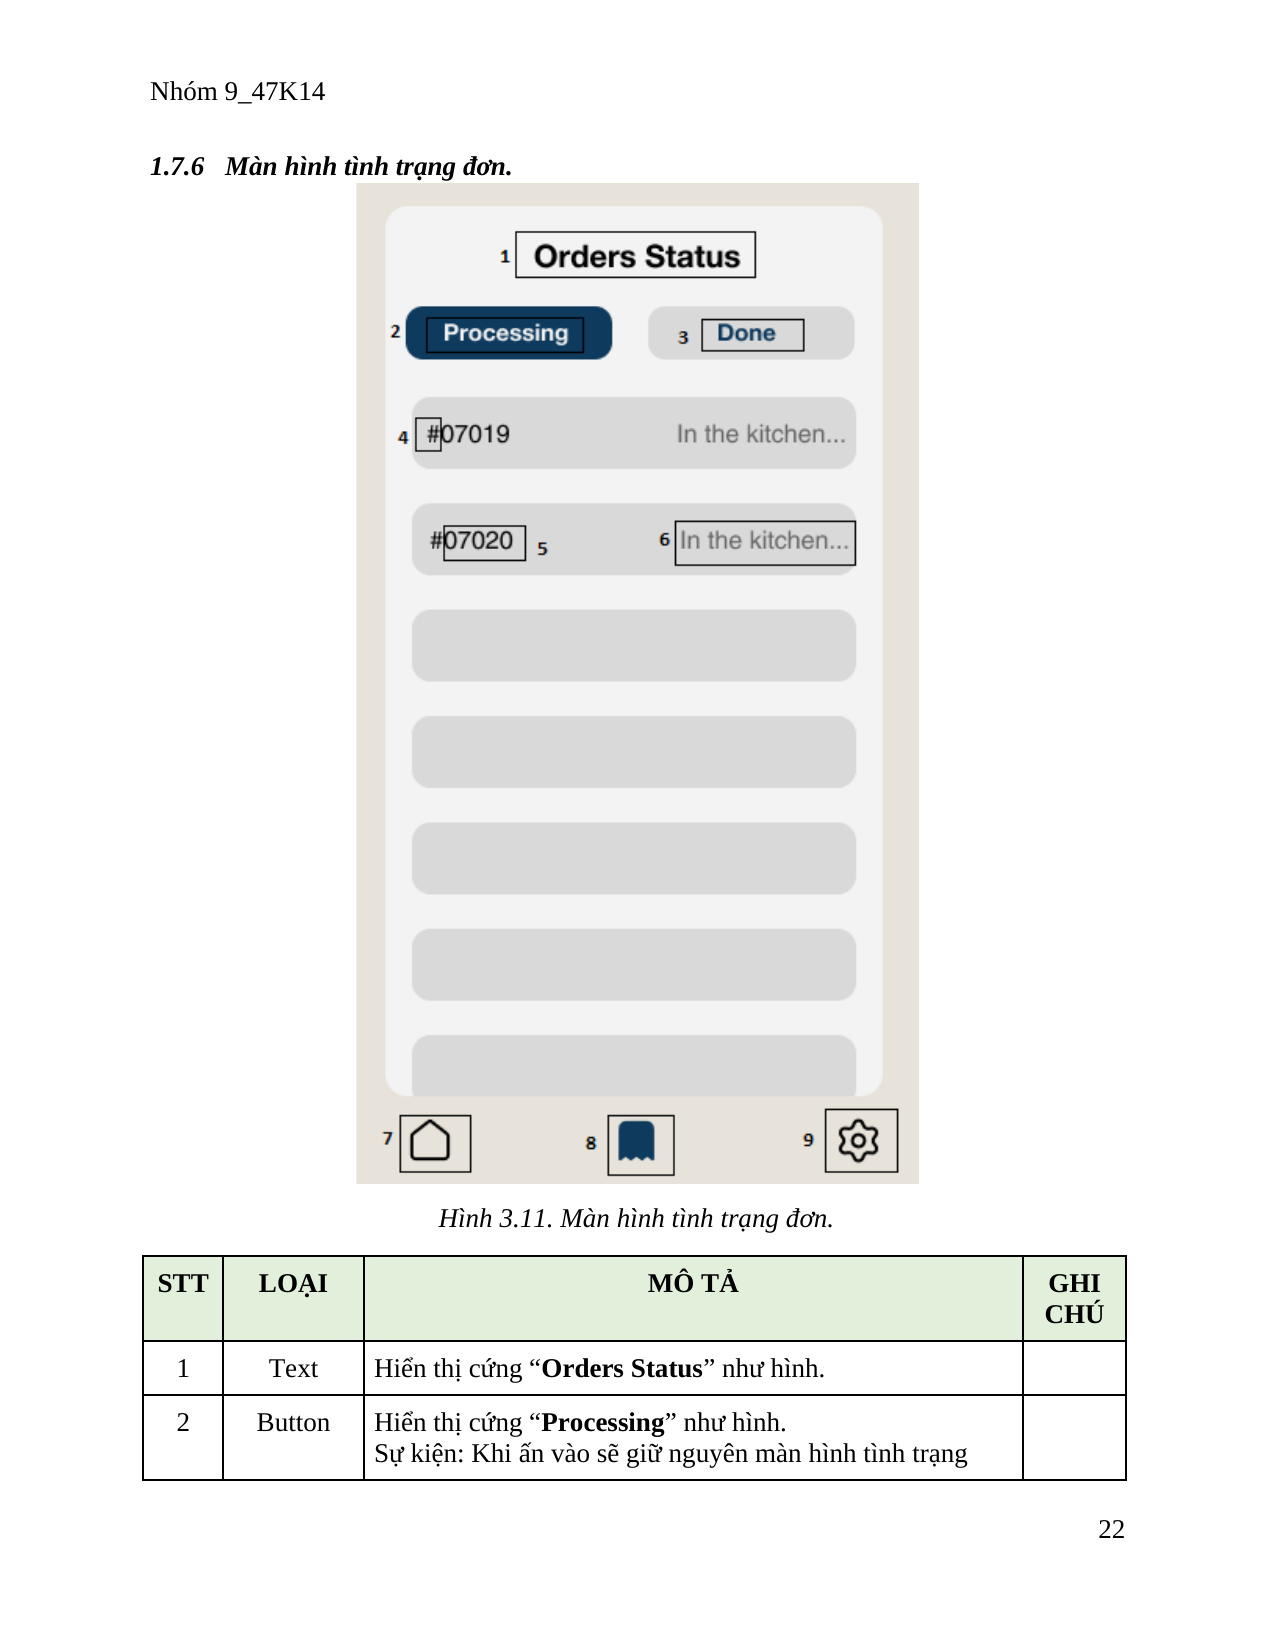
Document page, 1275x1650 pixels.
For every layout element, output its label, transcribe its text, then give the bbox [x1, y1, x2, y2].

table_cell 1 [144, 1342, 222, 1394]
table_cell Button [224, 1396, 363, 1479]
table_cell [1024, 1342, 1125, 1394]
subtitle Màn hình tình trạng đơn. [150, 150, 1125, 181]
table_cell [365, 1396, 1022, 1479]
table_cell Text [224, 1342, 363, 1394]
picture [356, 183, 919, 1184]
table_header MÔ TẢ [365, 1257, 1022, 1340]
table_header GHI CHÚ [1024, 1257, 1125, 1340]
table_header STT [144, 1257, 222, 1340]
table_cell [1024, 1396, 1125, 1479]
table_cell 2 [144, 1396, 222, 1479]
table_header LOẠI [224, 1257, 363, 1340]
table_cell Hiển thị cứng “Orders Status” như hình. [365, 1342, 1022, 1394]
